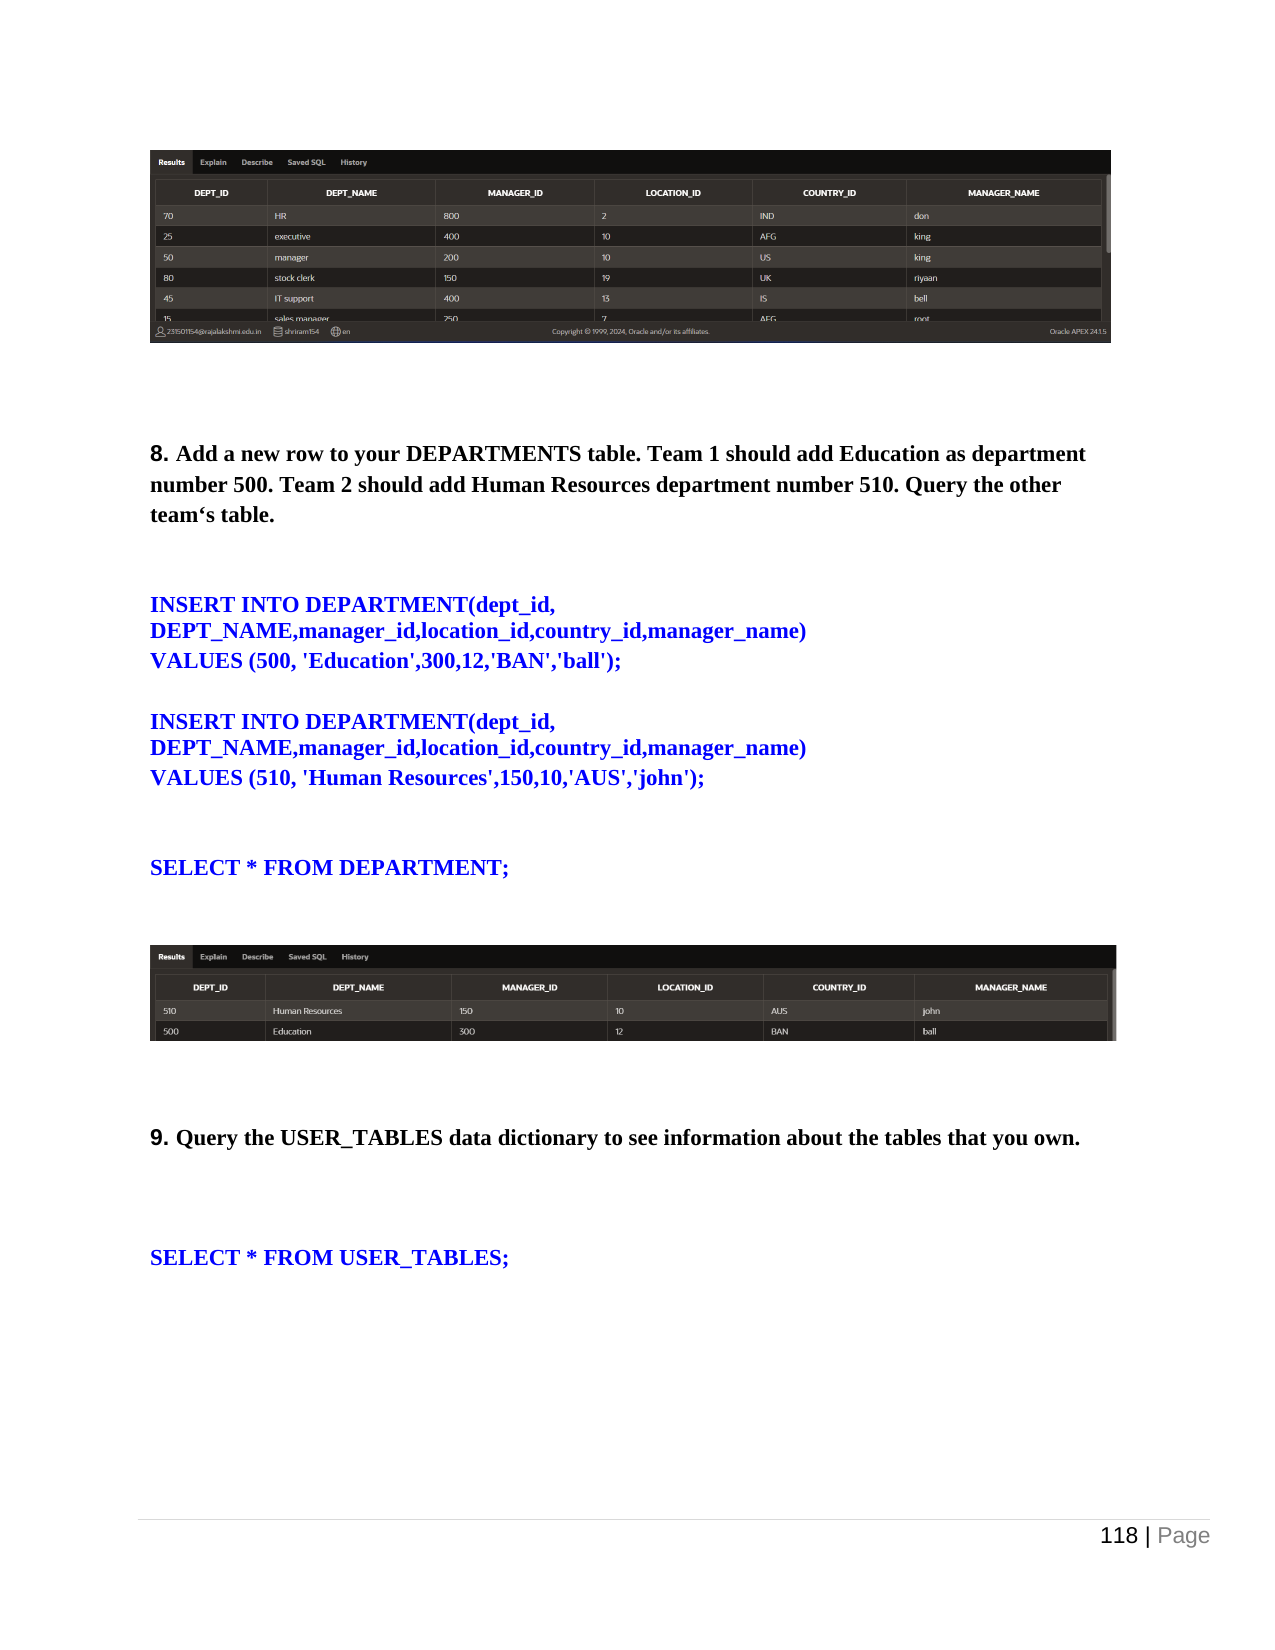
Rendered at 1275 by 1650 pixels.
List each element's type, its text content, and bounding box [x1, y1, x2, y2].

text DEPT_NAME,manager_id,location_id,country_id,manager_name) VALUES (500, 'Education',300,12,'BAN','ball'); [150, 617, 884, 674]
picture [150, 150, 1111, 343]
text INSERT INTO DEPARTMENT(dept_id, [150, 591, 1210, 617]
text SELECT * FROM USER_TABLES; [150, 1244, 1210, 1270]
list Query the USER_TABLES data dictionary to see information about the tables that you own. [150, 1123, 1109, 1150]
picture [150, 945, 1117, 1041]
list Add a new row to your DEPARTMENTS table. Team 1 should add Education as department number 500. Team 2 should add Human Resources department number 510. Query the other team‘s table. [150, 440, 1111, 527]
text INSERT INTO DEPARTMENT(dept_id, [150, 708, 1210, 734]
text DEPT_NAME,manager_id,location_id,country_id,manager_name) VALUES (510, 'Human Resources',150,10,'AUS','john'); [150, 734, 884, 791]
text SELECT * FROM DEPARTMENT; [150, 854, 1210, 881]
